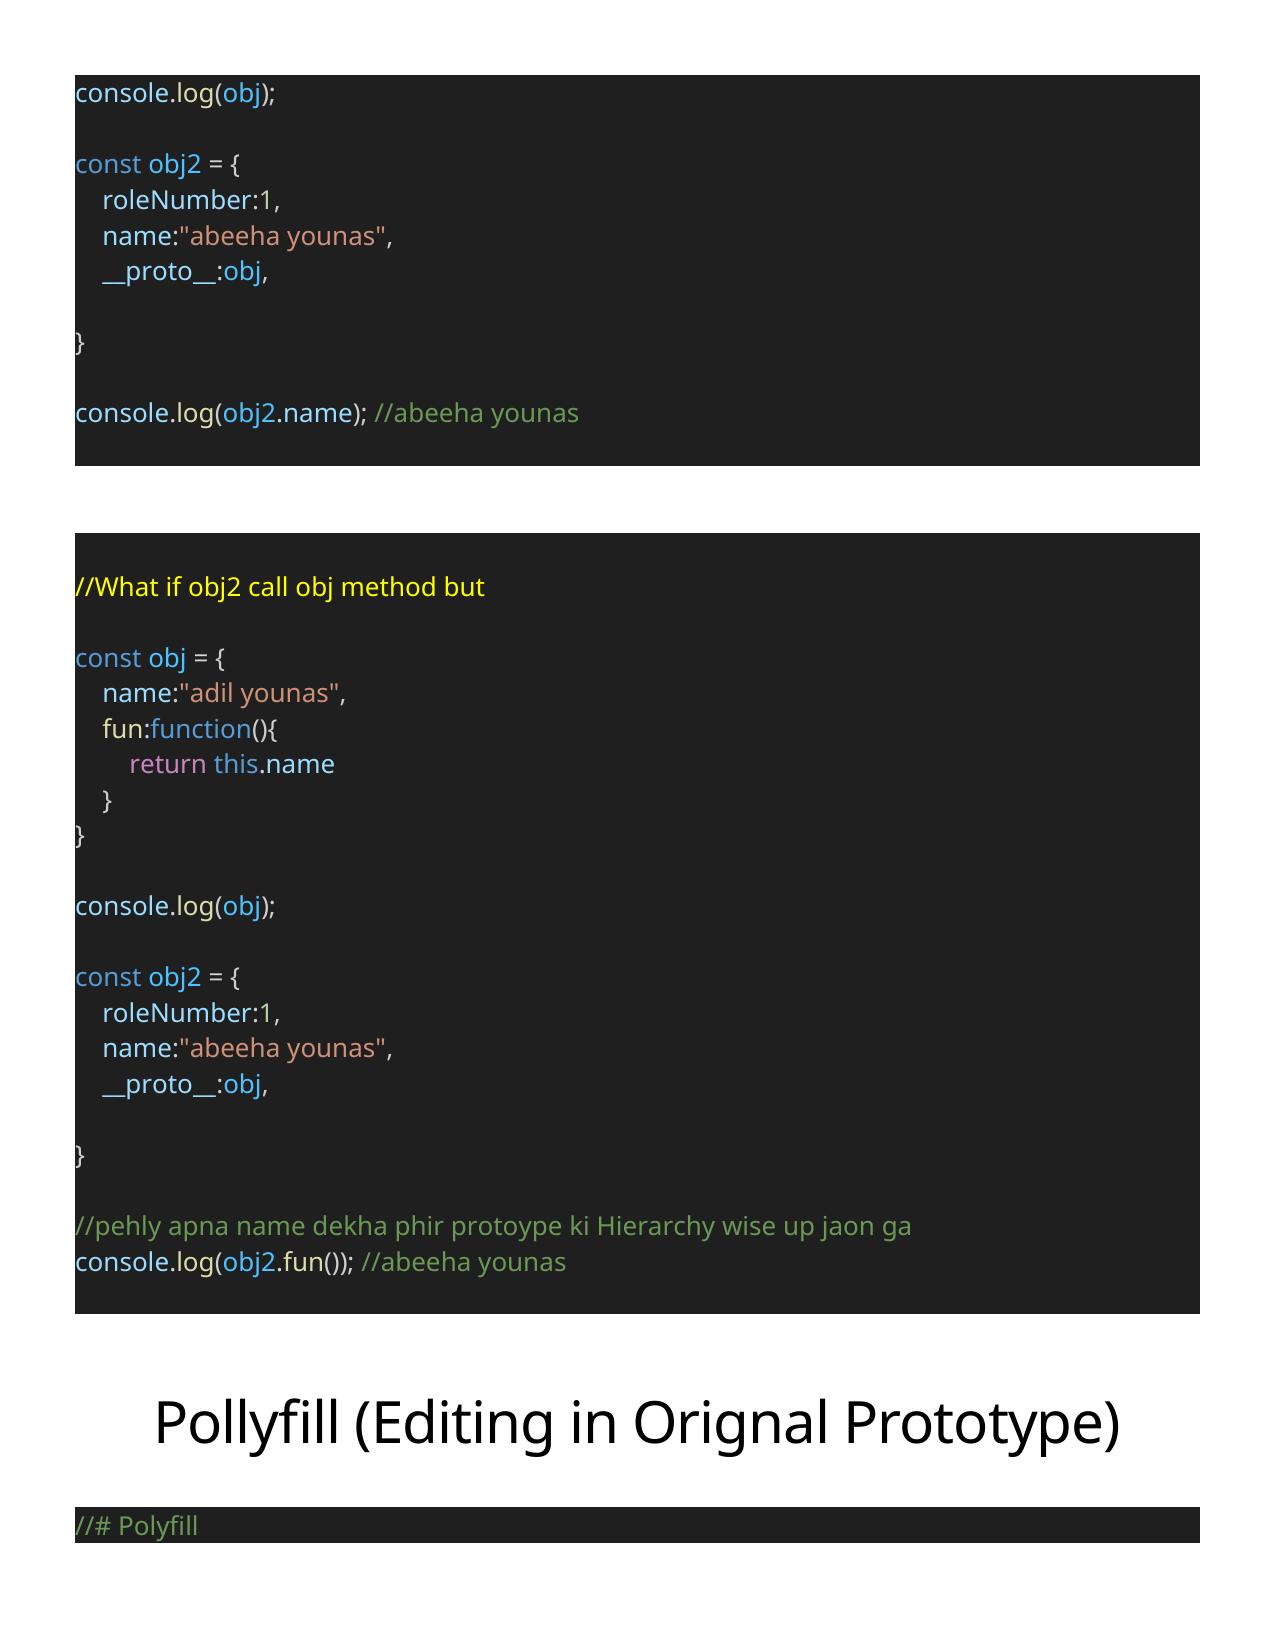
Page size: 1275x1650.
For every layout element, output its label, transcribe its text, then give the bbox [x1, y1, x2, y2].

text console.log(obj); [75, 888, 1200, 923]
text } [75, 1137, 1200, 1172]
text __proto__:obj, [75, 1066, 1200, 1101]
text roleNumber:1, [75, 994, 1200, 1030]
text //What if obj2 call obj method but [75, 568, 1200, 604]
text //pehly apna name dekha phir protoype ki Hierarchy wise up jaon ga [75, 1208, 1200, 1243]
text name:"abeeha younas", [75, 1030, 1200, 1066]
text __proto__:obj, [75, 253, 1200, 288]
title Pollyfill (Editing in Orignal Prototype) [75, 1381, 1200, 1461]
text //# Polyfill [75, 1507, 1200, 1543]
text const obj2 = { [75, 146, 1200, 182]
text console.log(obj); [75, 75, 1200, 111]
text name:"abeeha younas", [75, 217, 1200, 253]
text } [75, 781, 1200, 817]
text } [75, 324, 1200, 359]
text const obj = { [75, 639, 1200, 675]
text return this.name [75, 746, 1200, 781]
text console.log(obj2.fun()); //abeeha younas [75, 1243, 1200, 1279]
text roleNumber:1, [75, 182, 1200, 217]
text console.log(obj2.name); //abeeha younas [75, 395, 1200, 430]
text name:"adil younas", [75, 675, 1200, 710]
text fun:function(){ [75, 710, 1200, 746]
text } [75, 817, 1200, 852]
text const obj2 = { [75, 959, 1200, 994]
